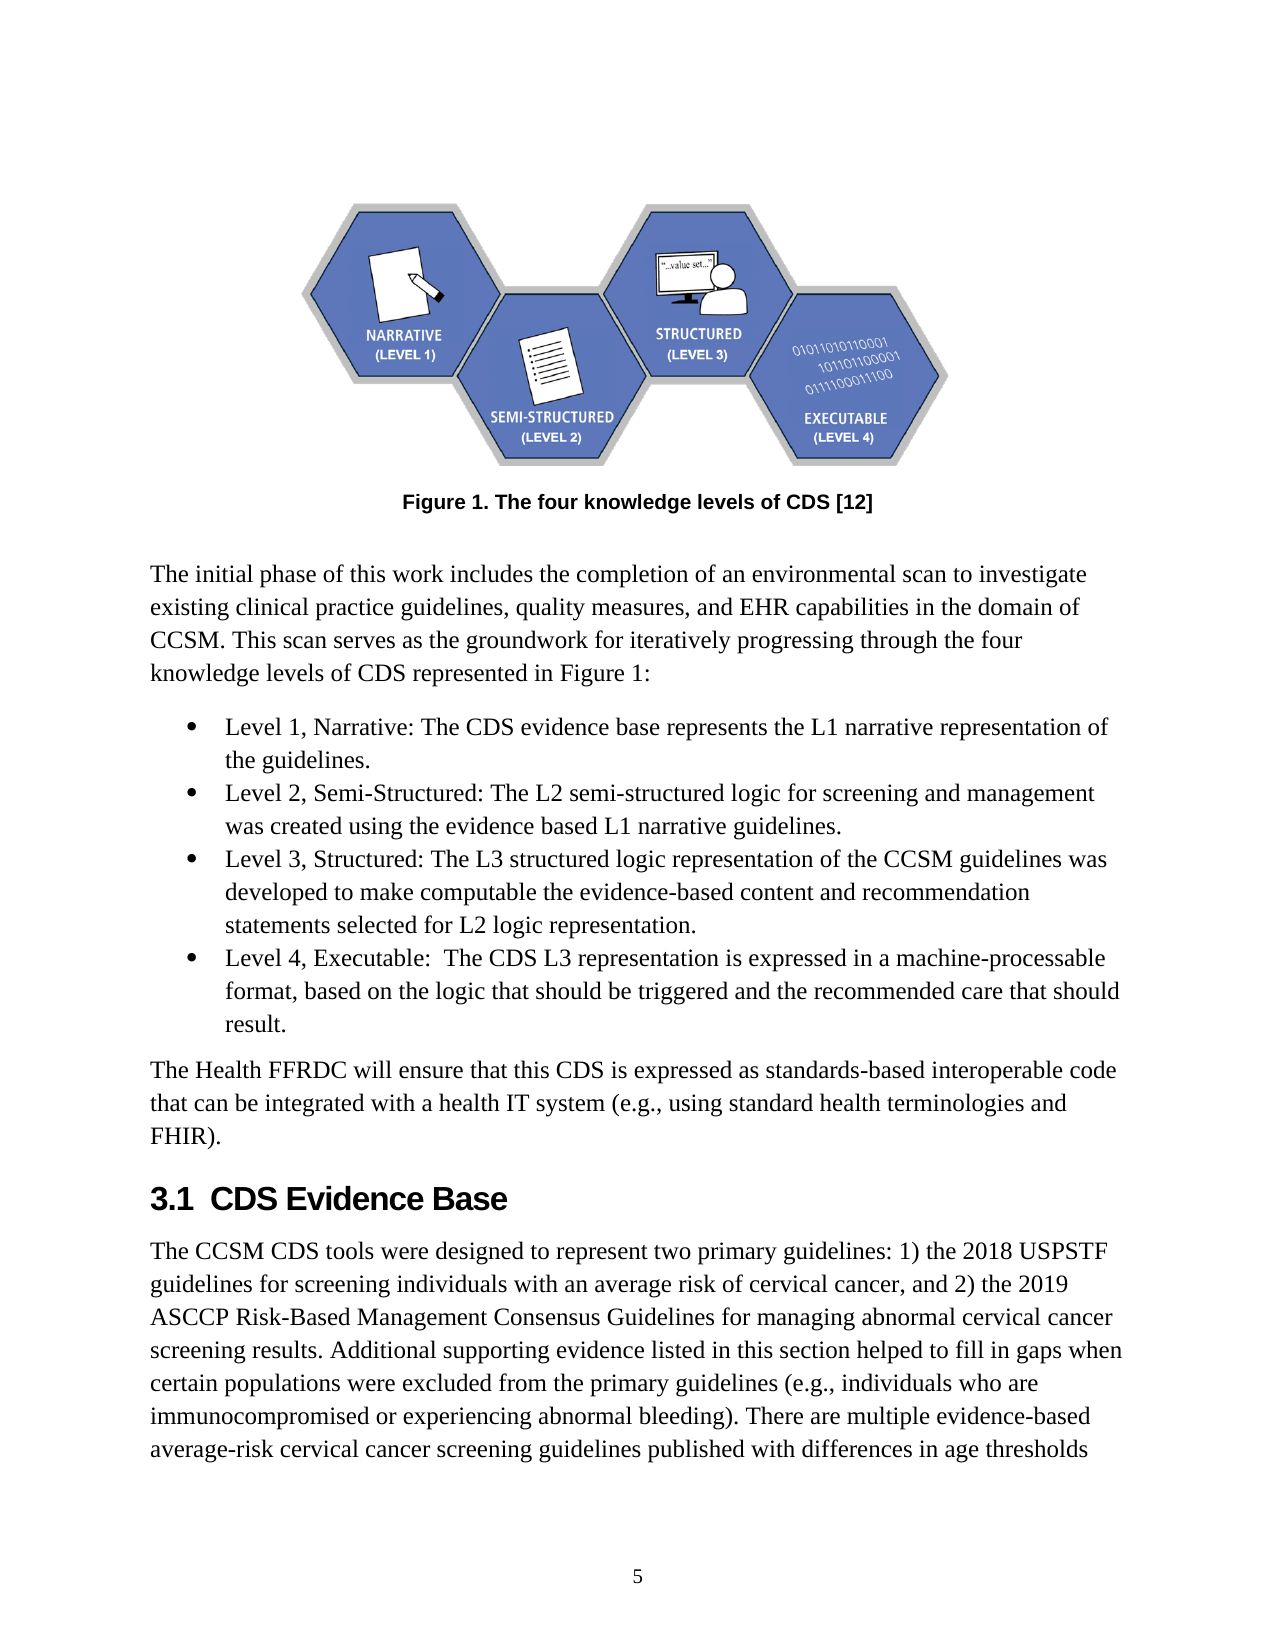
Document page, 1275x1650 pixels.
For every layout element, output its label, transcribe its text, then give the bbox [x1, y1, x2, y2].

list Level 2, Semi-Structured: The L2 semi-structured logic for screening and management was created using the evidence based L1 narrative guidelines. [187, 778, 1125, 840]
picture [300, 203, 949, 466]
list Level 1, Narrative: The CDS evidence base represents the L1 narrative representation of the guidelines. [187, 712, 1125, 774]
text The initial phase of this work includes the completion of an environmental scan to investigate existing clinical practice guidelines, quality measures, and EHR capabilities in the domain of CCSM. This scan serves as the groundwork for iteratively progressing through the four knowledge levels of CDS represented in Figure 1: [150, 559, 1125, 687]
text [150, 1236, 1125, 1463]
list Level 3, Structured: The L3 structured logic representation of the CCSM guidelines was developed to make computable the evidence-based content and recommendation statements selected for L2 logic representation. [187, 844, 1125, 939]
text The Health FFRDC will ensure that this CDS is expressed as standards-based interoperable code that can be integrated with a health IT system (e.g., using standard health terminologies and FHIR). [150, 1055, 1125, 1150]
list Level 4, Executable: The CDS L3 representation is expressed in a machine-processable format, based on the logic that should be triggered and the recommended care that should result. [187, 943, 1125, 1038]
subtitle CDS Evidence Base [150, 1179, 1125, 1217]
text Figure 1. The four knowledge levels of CDS [150, 490, 1125, 514]
